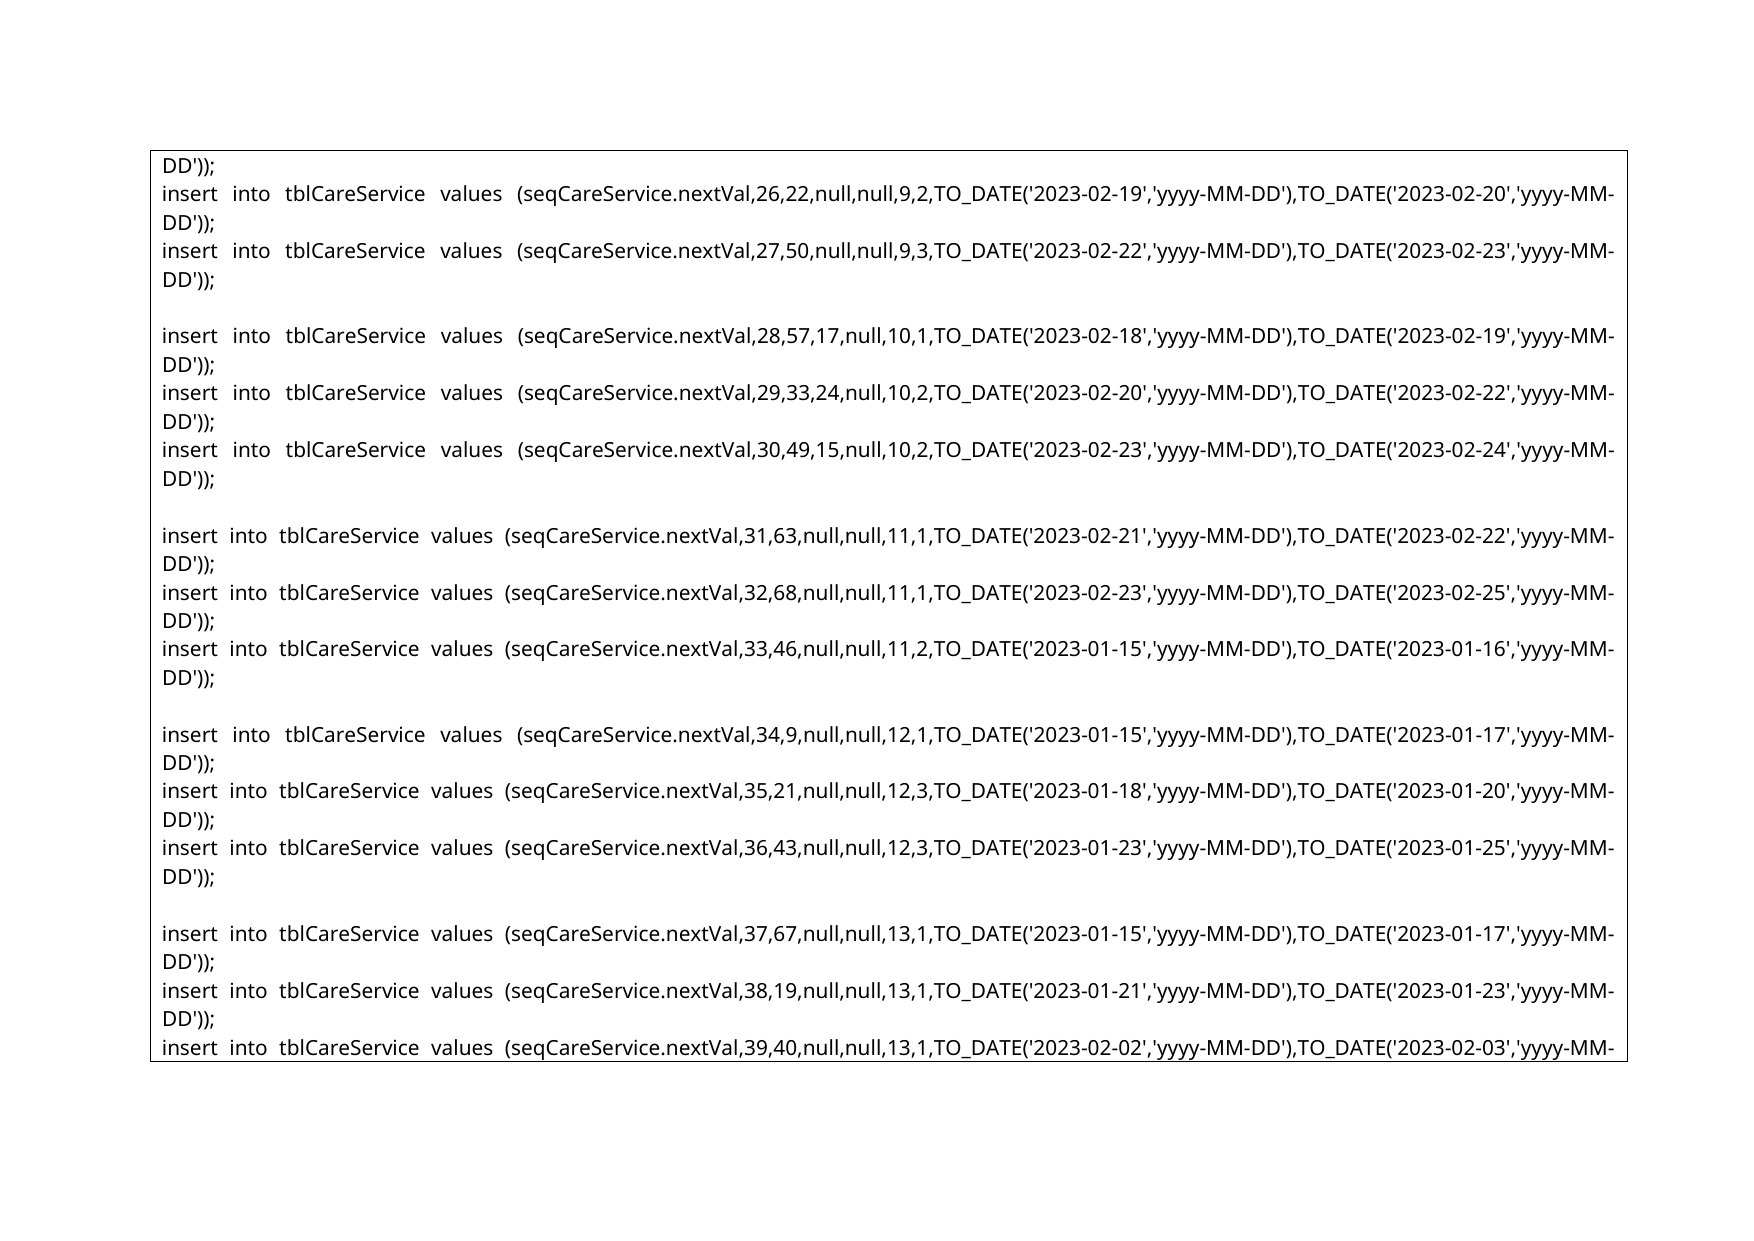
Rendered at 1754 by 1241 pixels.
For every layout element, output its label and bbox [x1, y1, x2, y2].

table_cell [151, 151, 1627, 1061]
